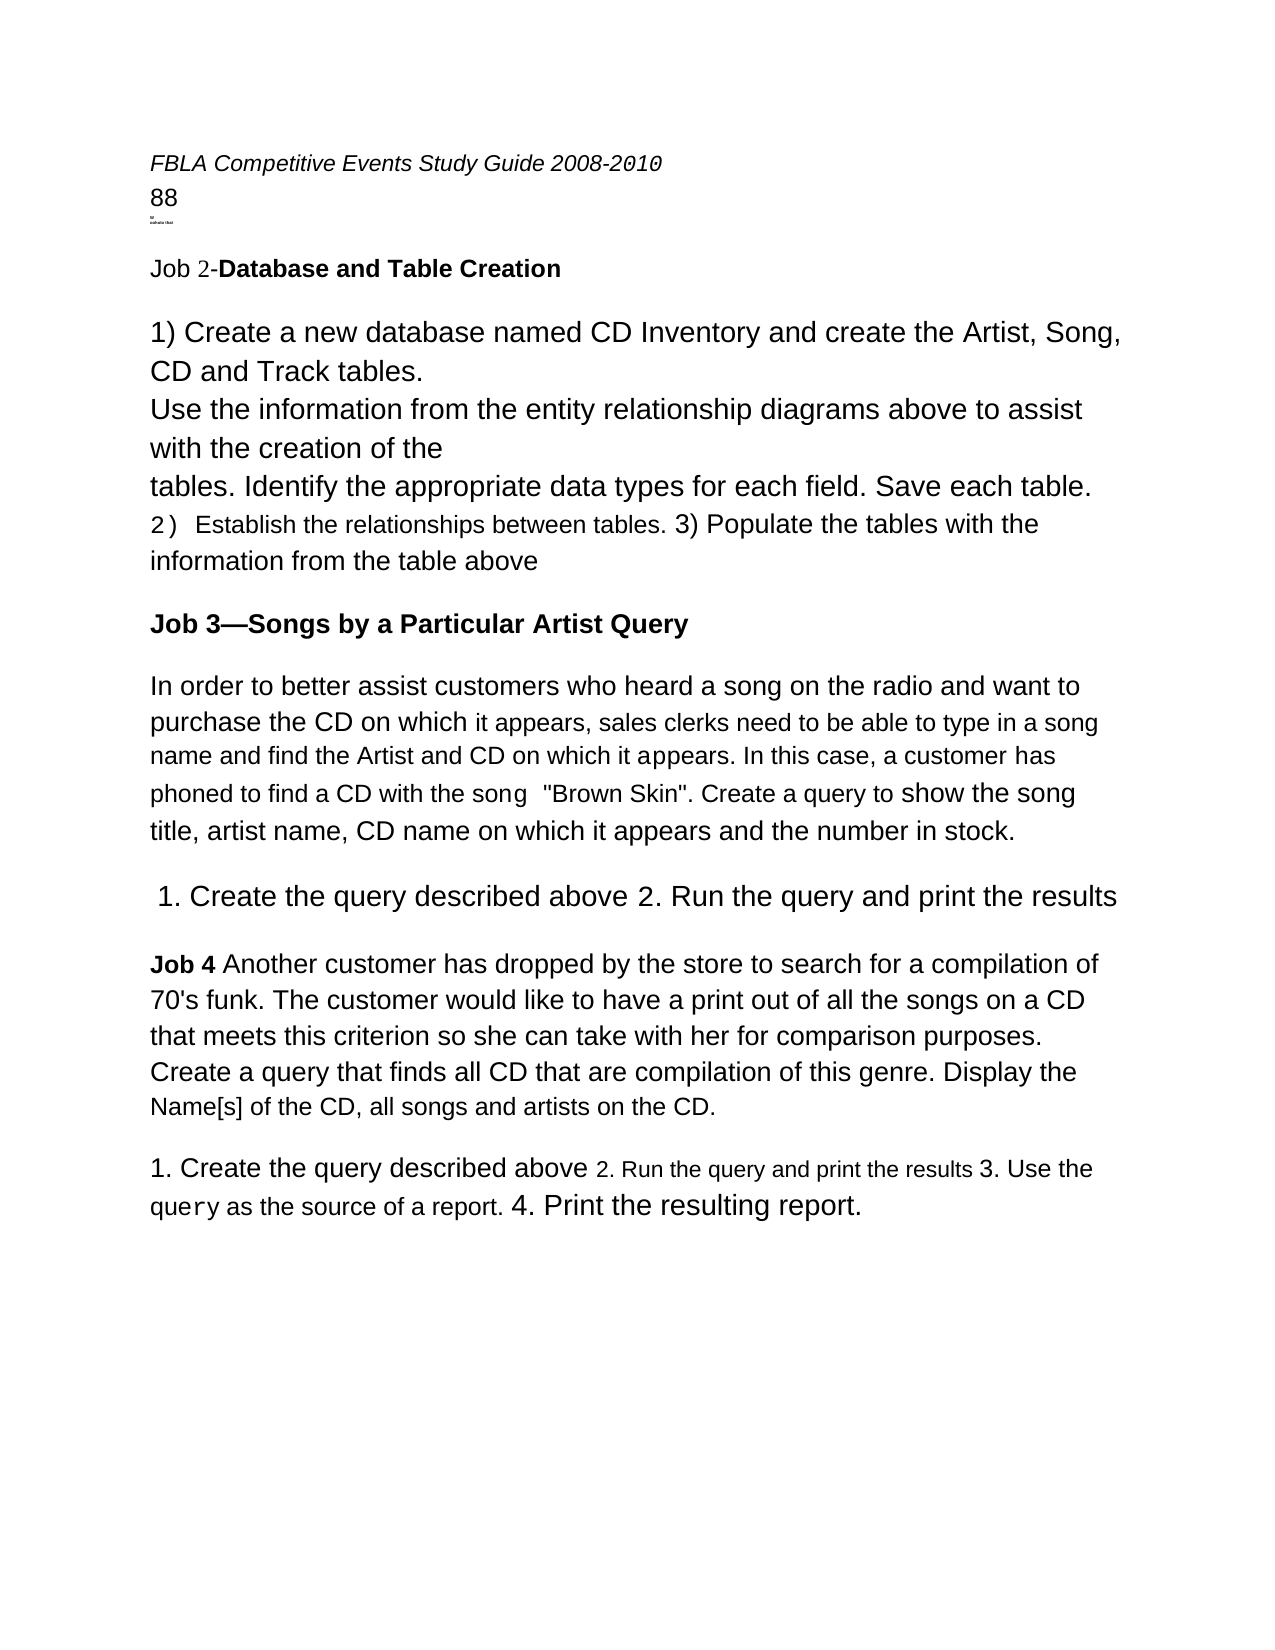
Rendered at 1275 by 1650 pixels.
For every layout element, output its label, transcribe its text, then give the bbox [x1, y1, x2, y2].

text tables. Identify the appropriate data types for each field. Save each table. 2) Establish the relationships between tables. 3) Populate the tables with the information from the table above [150, 469, 1125, 576]
text Use the information from the entity relationship diagrams above to assist with the creation of the [150, 392, 1125, 464]
text In order to better assist customers who heard a song on the radio and want to purchase the CD on which it appears, sales clerks need to be able to type in a song name and find the Artist and CD on which it appears. In this case, a customer has phoned to find a CD with the song "Brown Skin". Create a query to show the song title, artist name, CD name on which it appears and the number in stock. [150, 670, 1125, 846]
text 1) Create a new database named CD Inventory and create the Artist, Song, CD and Track tables. [150, 315, 1125, 387]
text Job 4 Another customer has dropped by the store to search for a compilation of 70's funk. The customer would like to have a print out of all the songs on a CD that meets this criterion so she can take with her for comparison purposes. Create a query that finds all CD that are compilation of this genre. Display the Name[s] of the CD, all songs and artists on the CD. [150, 948, 1125, 1120]
text 88 [150, 182, 1125, 211]
text FBLA Competitive Events Study Guide 2008-2010 [150, 150, 1125, 178]
text Job 2-Database and Table Creation [150, 254, 1125, 285]
text Job 3—Songs by a Particular Artist Query [150, 608, 1125, 639]
text 1. Create the query described above 2. Run the query and print the results [150, 879, 1125, 915]
text 1. Create the query described above 2. Run the query and print the results 3. Use the query as the source of a report. 4. Print the resulting report. [150, 1152, 1125, 1223]
